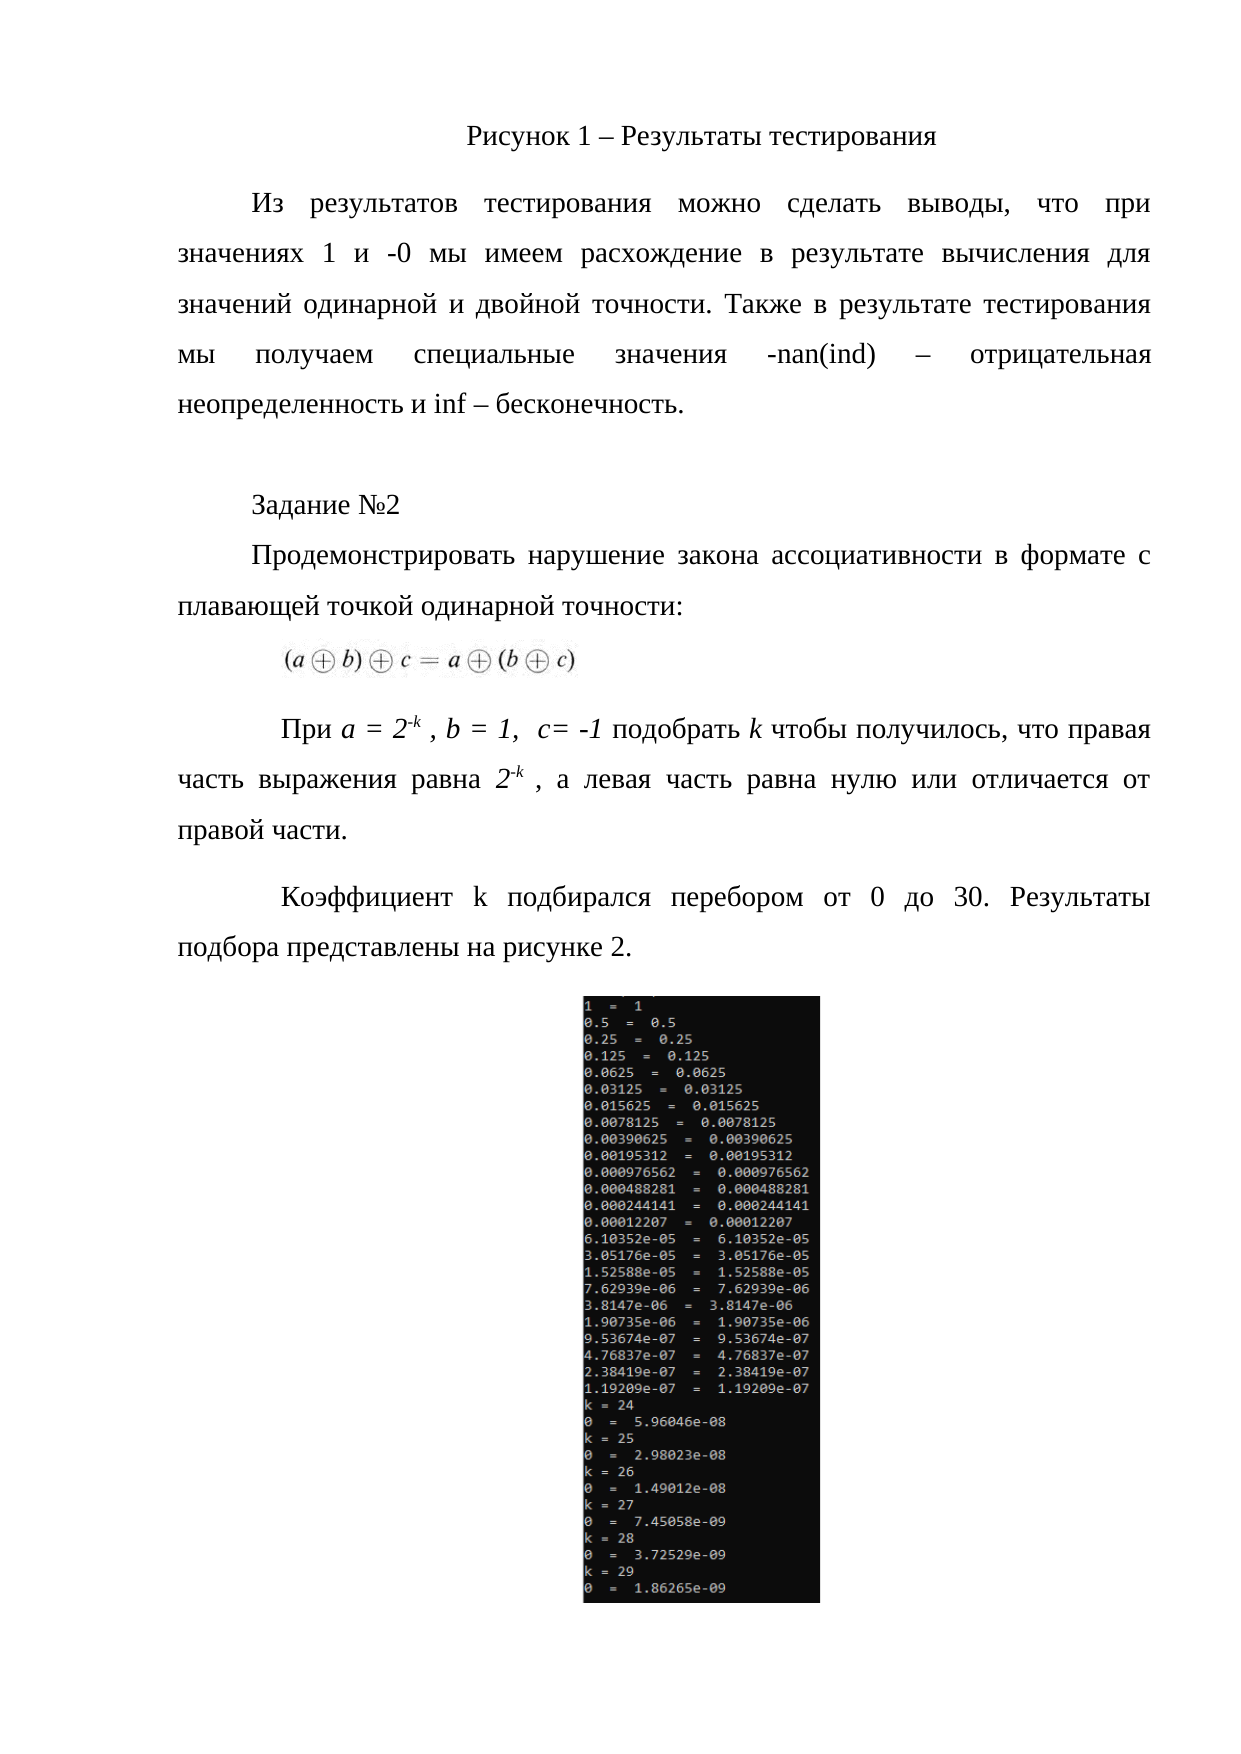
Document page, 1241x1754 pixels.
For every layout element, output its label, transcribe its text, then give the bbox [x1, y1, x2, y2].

text Задание №2 [177, 487, 1152, 521]
picture [582, 996, 821, 1603]
text При a = 2-k , b = 1, c= -1 подобрать k чтобы получилось, что правая часть выражения равна 2-k , а левая часть равна нулю или отличается от правой части. [177, 711, 1152, 845]
text Коэффициент k подбирался перебором от 0 до 30. Результаты подбора представлены на рисунке 2. [177, 879, 1152, 963]
text Продемонстрировать нарушение закона ассоциативности в формате с плавающей точкой одинарной точности: [177, 537, 1152, 621]
text Рисунок 1 – Результаты тестирования [177, 118, 1152, 152]
picture [280, 637, 579, 678]
text Из результатов тестирования можно сделать выводы, что при значениях 1 и -0 мы имеем расхождение в результате вычисления для значений одинарной и двойной точности. Также в результате тестирования мы получаем специальные значения -nan(ind) – отрицательная неопределенность и inf – бесконечность. [177, 185, 1152, 420]
